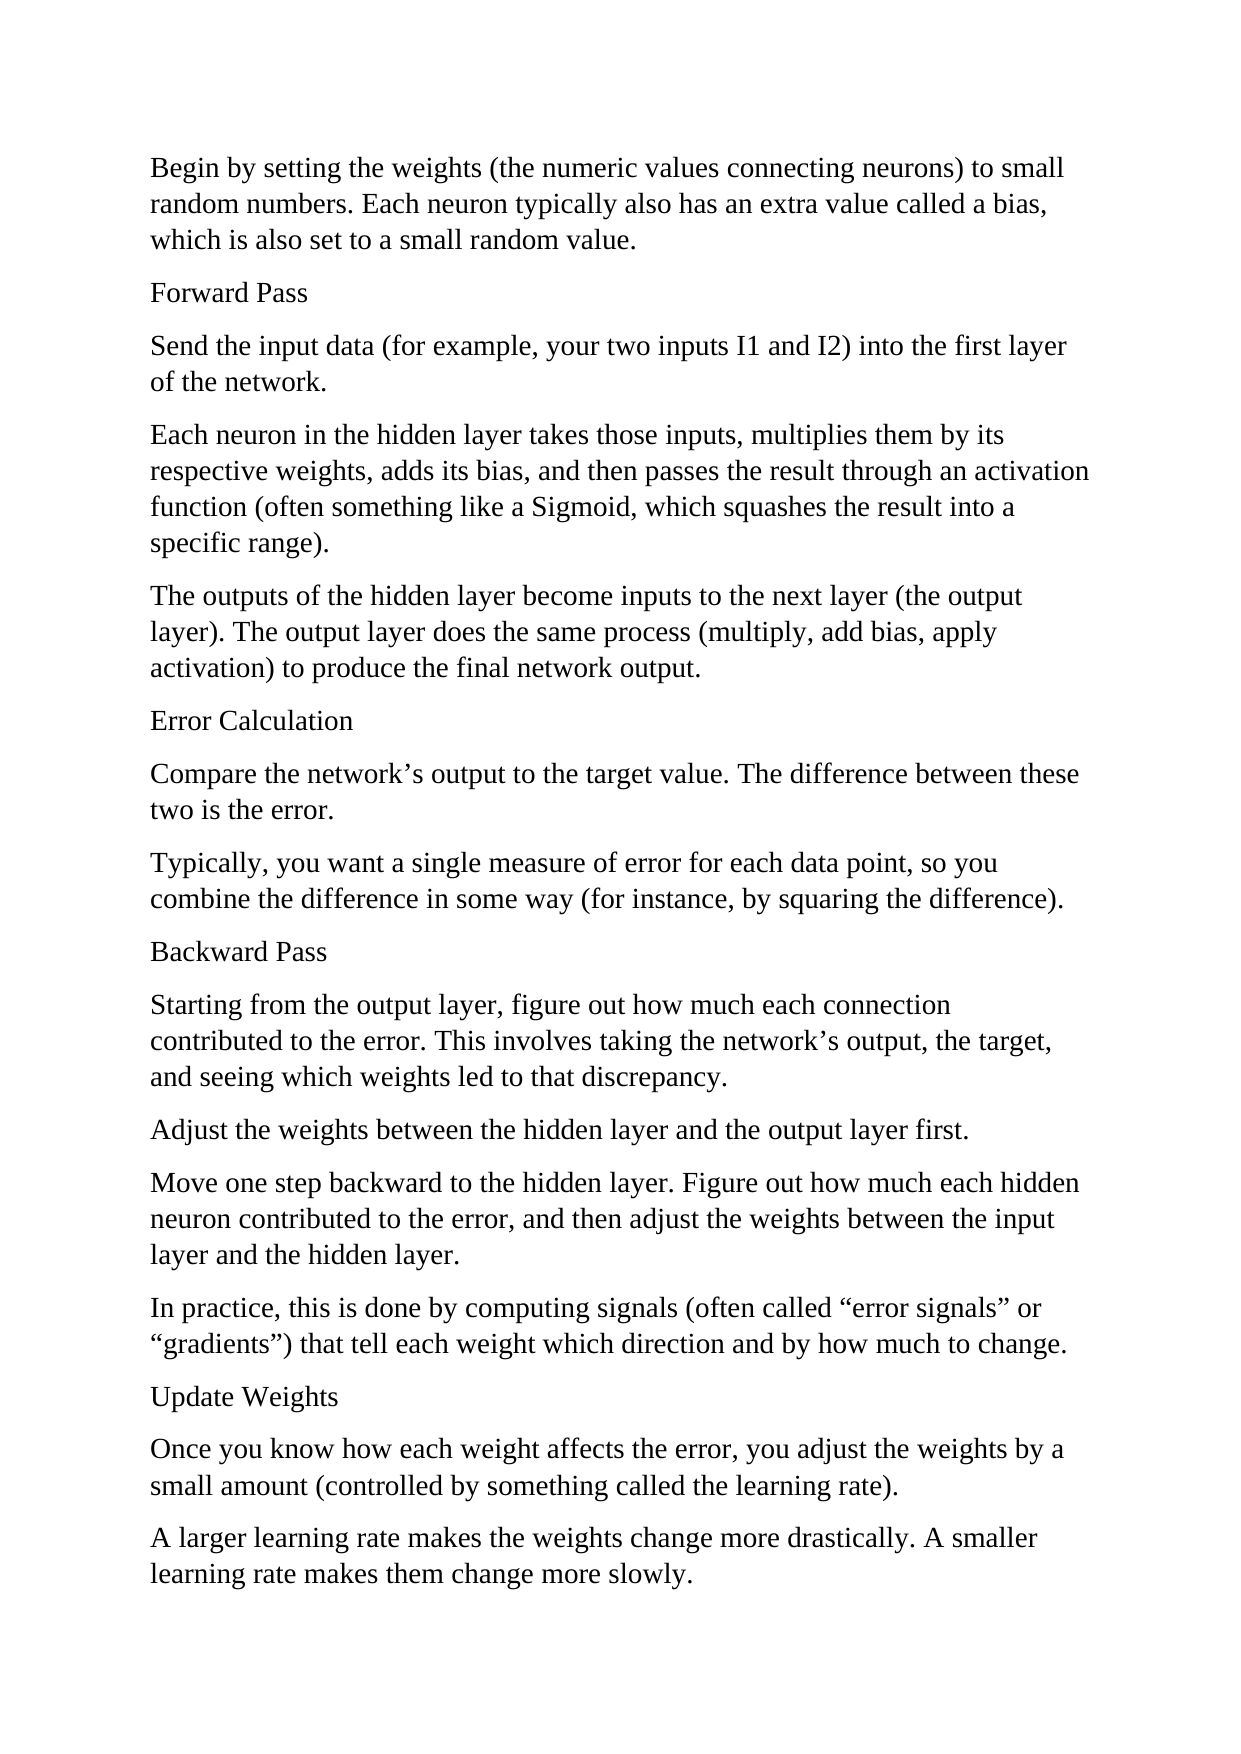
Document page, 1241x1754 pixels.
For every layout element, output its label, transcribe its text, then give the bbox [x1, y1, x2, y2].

text Backward Pass [150, 934, 1090, 967]
text Compare the network’s output to the target value. The difference between these two is the error. [150, 756, 1090, 826]
text Forward Pass [150, 275, 1090, 309]
text Begin by setting the weights (the numeric values connecting neurons) to small random numbers. Each neuron typically also has an extra value called a bias, which is also set to a small random value. [150, 150, 1090, 256]
text Typically, you want a single measure of error for each data point, so you combine the difference in some way (for instance, by squaring the difference). [150, 845, 1090, 915]
text Each neuron in the hidden layer takes those inputs, multiplies them by its respective weights, adds its bias, and then passes the result through an activation function (often something like a Sigmoid, which squashes the result into a specific range). [150, 417, 1090, 559]
text Send the input data (for example, your two inputs I1 and I2) into the first layer of the network. [150, 328, 1090, 398]
text Move one step backward to the hidden layer. Figure out how much each hidden neuron contributed to the error, and then adjust the weights between the input layer and the hidden layer. [150, 1165, 1090, 1271]
text Error Calculation [150, 703, 1090, 737]
text Once you know how each weight affects the error, you adjust the weights by a small amount (controlled by something called the learning rate). [150, 1432, 1090, 1501]
text In practice, this is done by computing signals (often called “error signals” or “gradients”) that tell each weight which direction and by how much to change. [150, 1290, 1090, 1359]
text Update Weights [150, 1379, 1090, 1412]
text Starting from the output layer, figure out how much each connection contributed to the error. This involves taking the network’s output, the target, and seeing which weights led to that discrepancy. [150, 987, 1090, 1093]
text The outputs of the hidden layer become inputs to the next layer (the output layer). The output layer does the same process (multiply, add bias, apply activation) to produce the final network output. [150, 578, 1090, 684]
text A larger learning rate makes the weights change more drastically. A smaller learning rate makes them change more slowly. [150, 1521, 1090, 1590]
text Adjust the weights between the hidden layer and the output layer first. [150, 1112, 1090, 1145]
